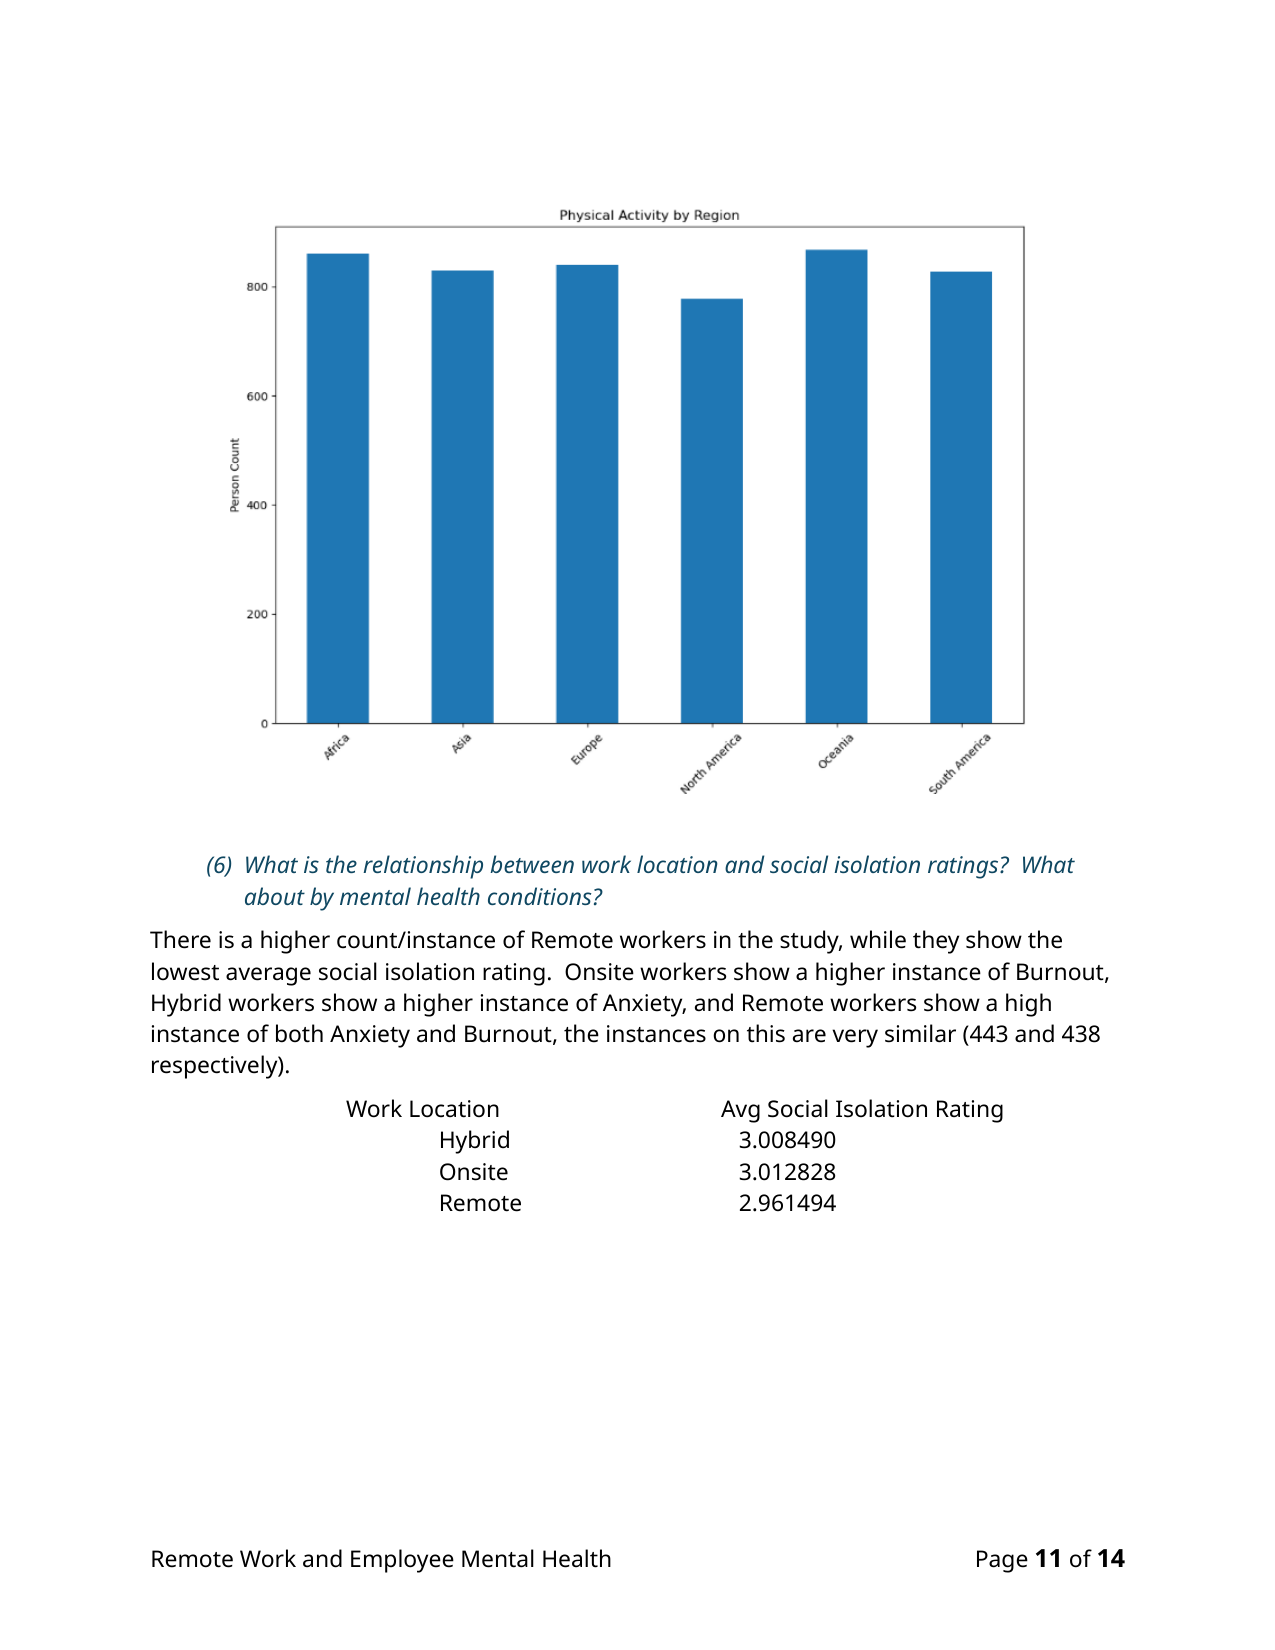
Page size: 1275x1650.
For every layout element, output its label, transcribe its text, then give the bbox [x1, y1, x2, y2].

text Work Location Avg Social Isolation Rating Hybrid 3.008490 Onsite 3.012828 Remote 2.961494 [150, 1093, 1125, 1218]
picture [155, 150, 1120, 794]
list What is the relationship between work location and social isolation ratings? What about by mental health conditions? [206, 849, 1125, 912]
text There is a higher count/instance of Remote workers in the study, while they show the lowest average social isolation rating. Onsite workers show a higher instance of Burnout, Hybrid workers show a higher instance of Anxiety, and Remote workers show a high instance of both Anxiety and Burnout, the instances on this are very similar (443 and 438 respectively). [150, 924, 1125, 1081]
